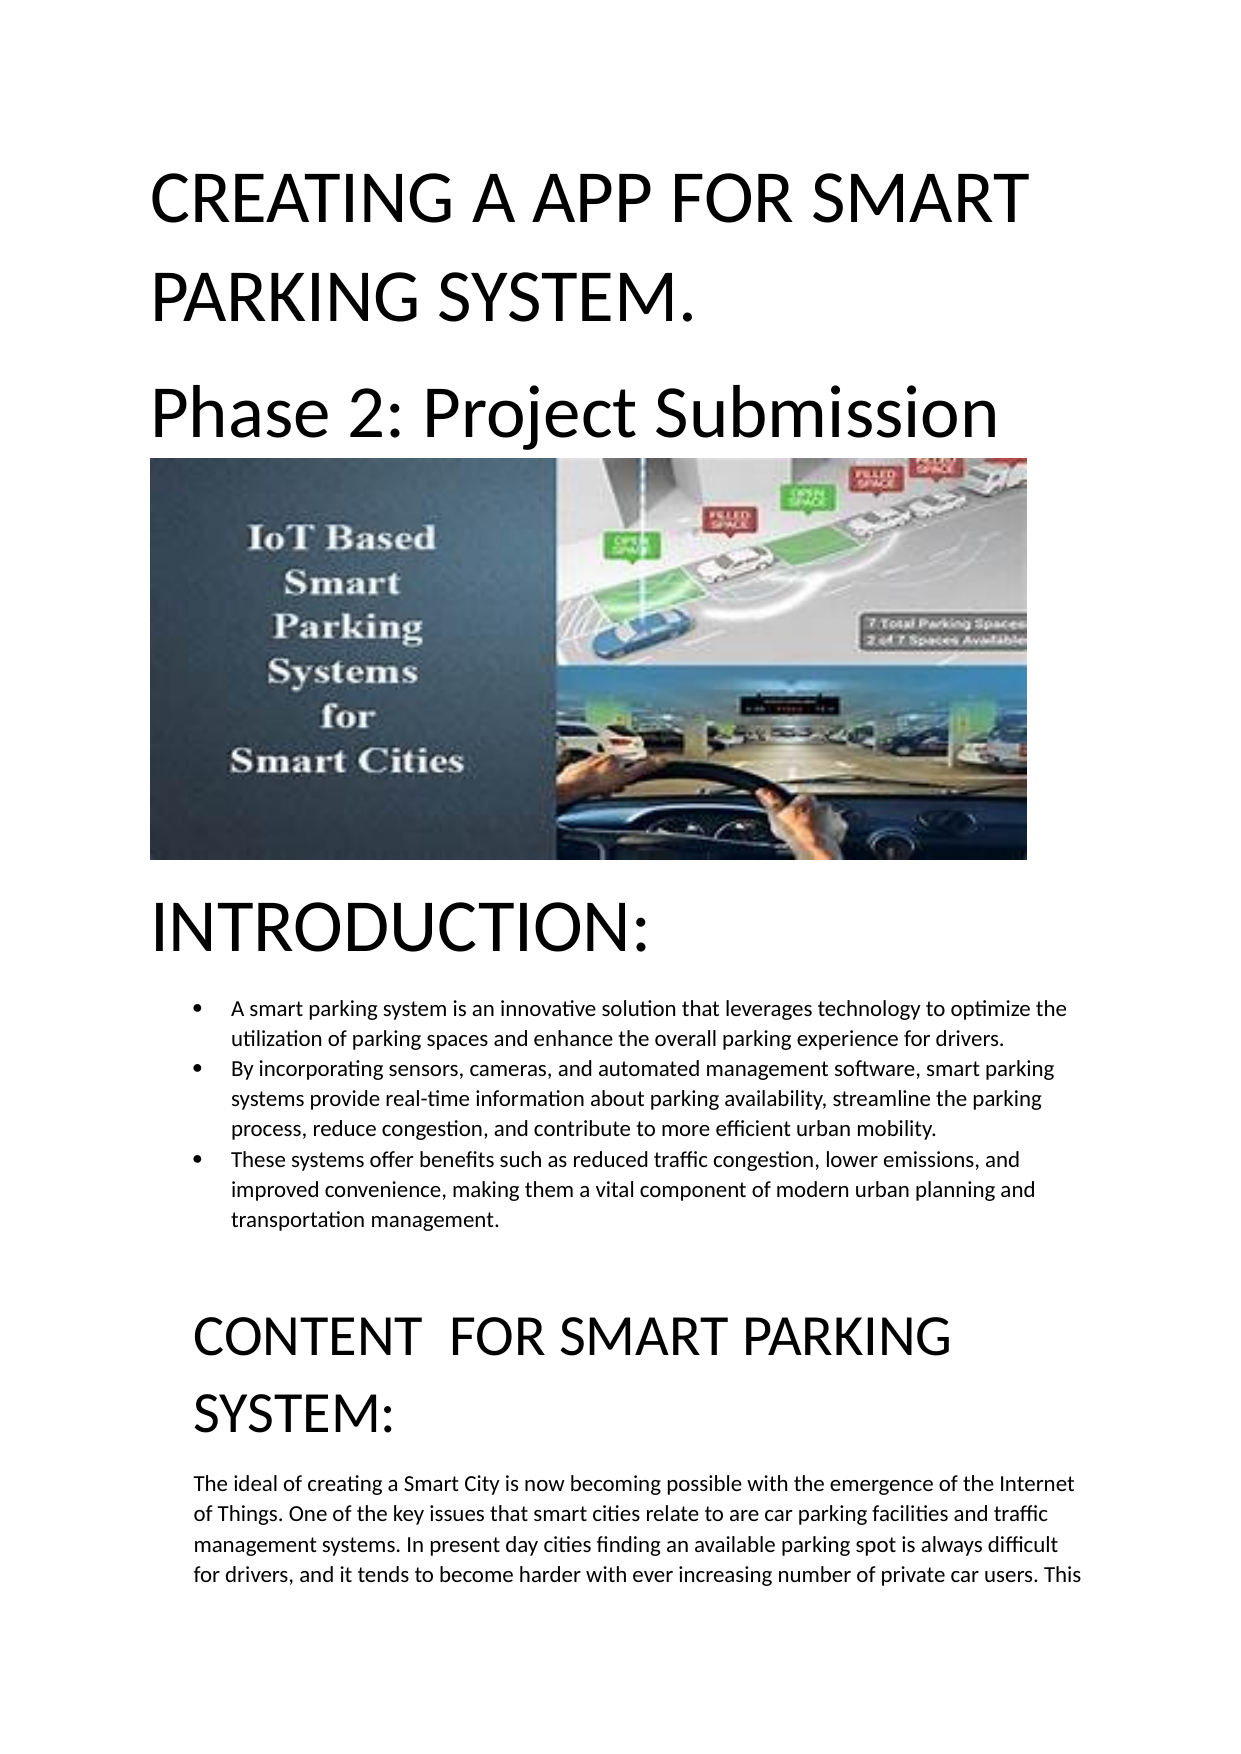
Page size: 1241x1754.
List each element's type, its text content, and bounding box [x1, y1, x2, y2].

picture [150, 458, 1027, 860]
list These systems offer benefits such as reduced traffic congestion, lower emissions, and improved convenience, making them a vital component of modern urban planning and transportation management. [193, 1145, 1090, 1233]
text CREATING A APP FOR SMART PARKING SYSTEM. [150, 150, 1090, 340]
list By incorporating sensors, cameras, and automated management software, smart parking systems provide real-time information about parking availability, streamline the parking process, reduce congestion, and contribute to more efficient urban mobility. [193, 1054, 1090, 1142]
text INTRODUCTION: [150, 878, 1090, 970]
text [193, 1469, 1090, 1588]
list A smart parking system is an innovative solution that leverages technology to optimize the utilization of parking spaces and enhance the overall parking experience for drivers. [193, 994, 1090, 1052]
text CONTENT FOR SMART PARKING SYSTEM: [193, 1299, 1090, 1447]
